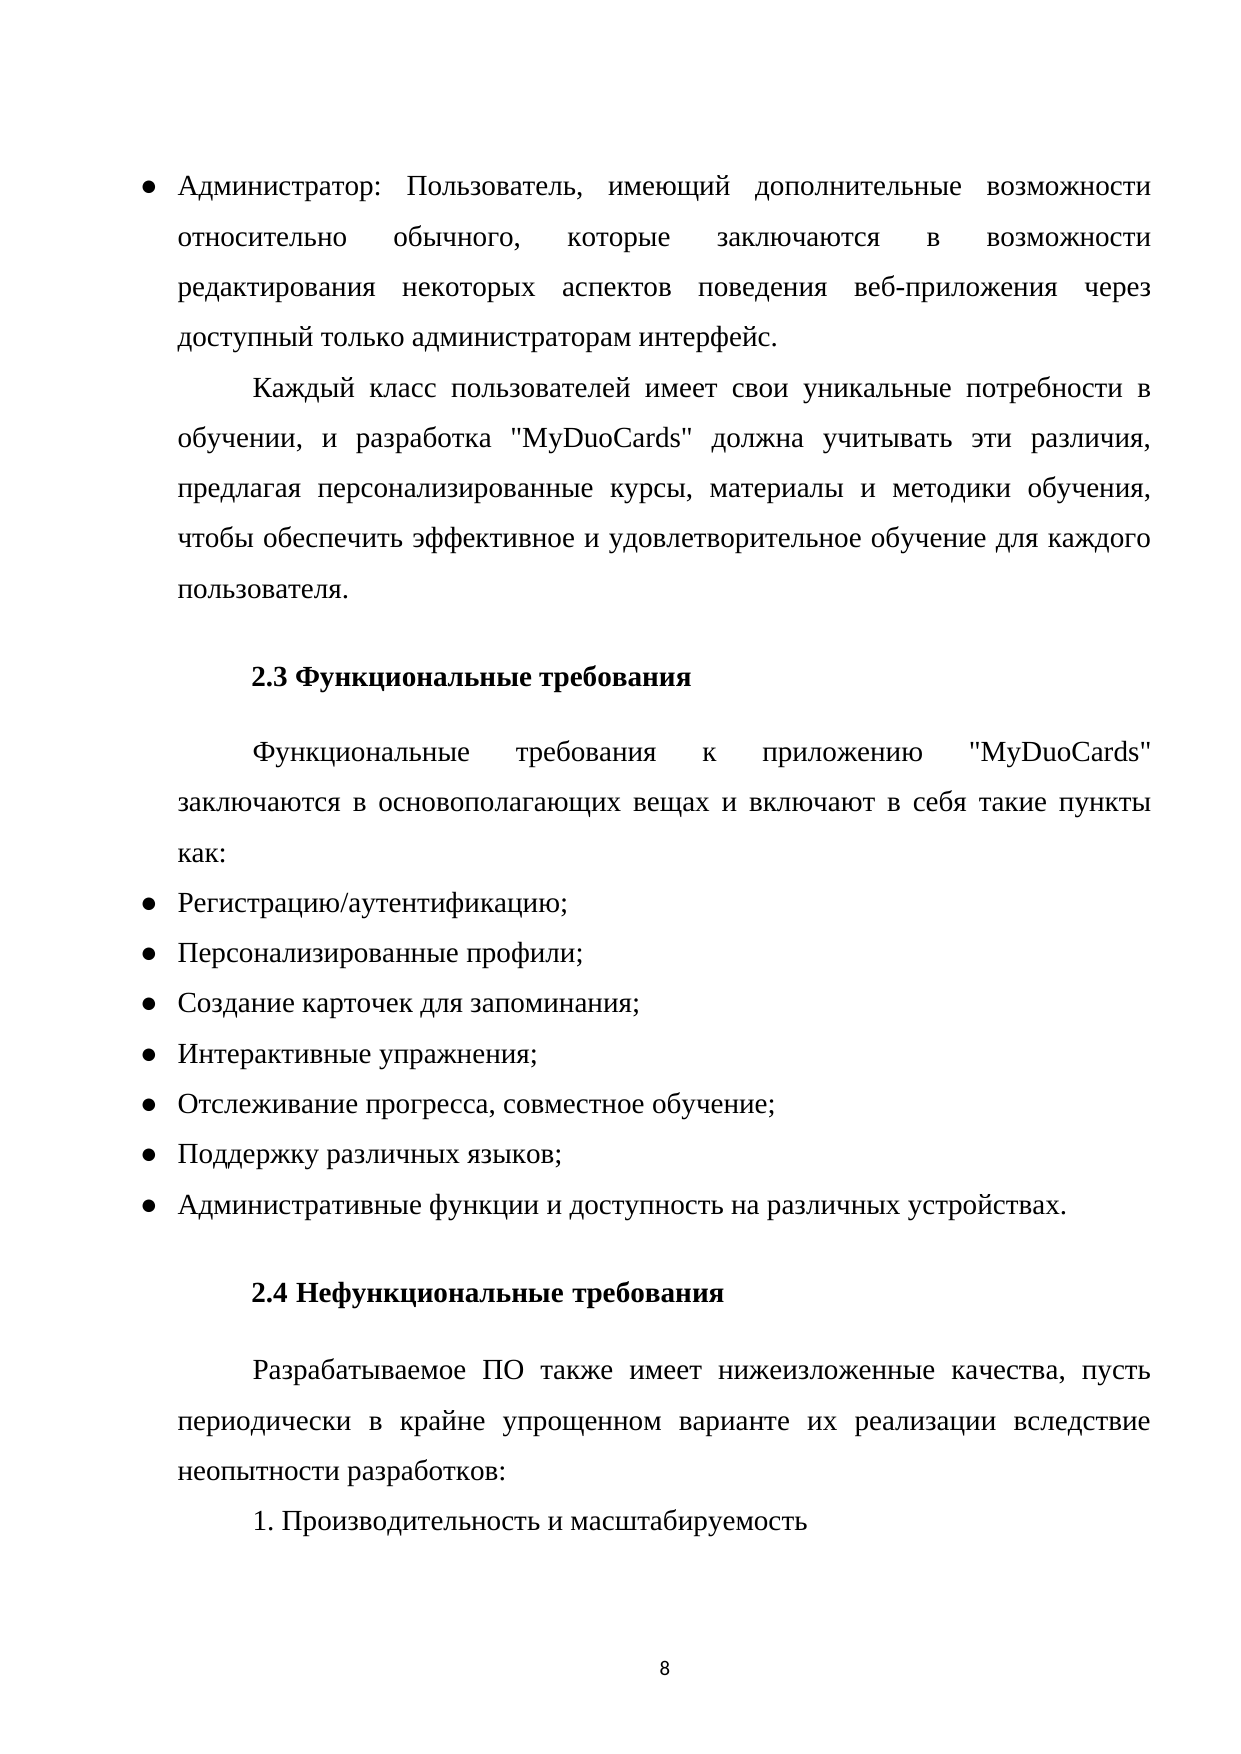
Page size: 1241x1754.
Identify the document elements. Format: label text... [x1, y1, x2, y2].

text Каждый класс пользователей имеет свои уникальные потребности в обучении, и разработка "MyDuoCards" должна учитывать эти различия, предлагая персонализированные курсы, материалы и методики обучения, чтобы обеспечить эффективное и удовлетворительное обучение для каждого пользователя. [177, 370, 1152, 604]
text Разрабатываемое ПО также имеет нижеизложенные качества, пусть периодически в крайне упрощенном варианте их реализации вследствие неопытности разработков: [177, 1352, 1152, 1487]
text 2.4 Нефункциональные требования [177, 1275, 1152, 1308]
list Персонализированные профили; [140, 935, 1152, 969]
list Регистрацию/аутентификацию; [140, 885, 1152, 918]
list Административные функции и доступность на различных устройствах. [140, 1187, 1152, 1220]
text 2.3 Функциональные требования [177, 659, 1152, 692]
list Создание карточек для запоминания; [140, 986, 1152, 1019]
list Отслеживание прогресса, совместное обучение; [140, 1086, 1152, 1120]
list Поддержку различных языков; [140, 1137, 1152, 1170]
list Интерактивные упражнения; [140, 1036, 1152, 1069]
list Администратор: Пользователь, имеющий дополнительные возможности относительно обычного, которые заключаются в возможности редактирования некоторых аспектов поведения веб-приложения через доступный только администраторам интерфейс. [140, 168, 1152, 353]
text Функциональные требования к приложению "MyDuoCards" заключаются в основополагающих вещах и включают в себя такие пункты как: [177, 734, 1152, 868]
text 1. Производительность и масштабируемость [177, 1503, 1152, 1537]
